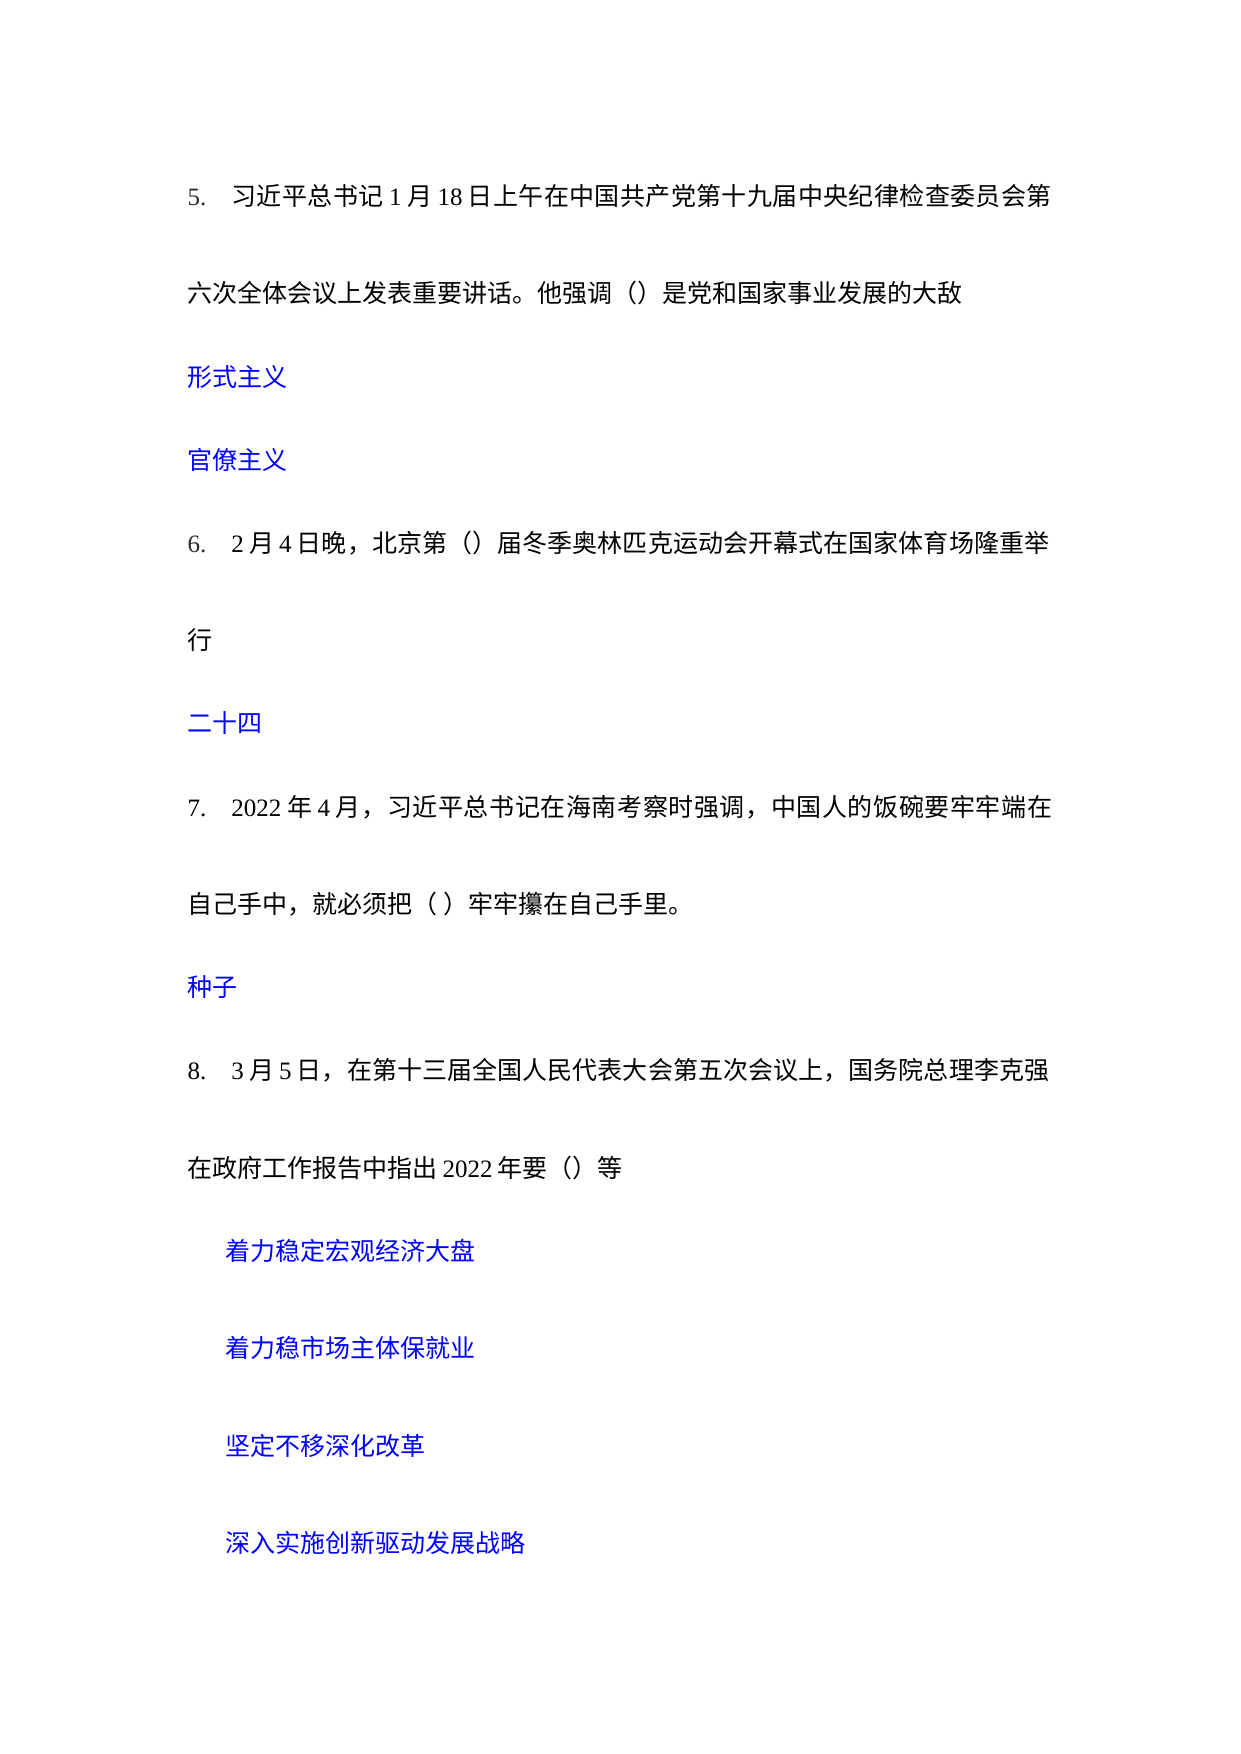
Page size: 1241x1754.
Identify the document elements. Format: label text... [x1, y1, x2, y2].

list 2月4日晚，北京第（）届冬季奥林匹克运动会开幕式在国家体育场隆重举行 [187, 509, 1053, 671]
list 习近平总书记1月18日上午在中国共产党第十九届中央纪律检查委员会第六次全体会议上发表重要讲话。他强调（）是党和国家事业发展的大敌 [187, 162, 1053, 324]
text 种子 [187, 953, 1053, 1018]
text 二十四 [187, 689, 1053, 754]
list 3月5日，在第十三届全国人民代表大会第五次会议上，国务院总理李克强在政府工作报告中指出2022年要（）等 着力稳定宏观经济大盘 着力稳市场主体保就业 坚定不移深化改革 深入实施创新驱动发展战略 [187, 1036, 1053, 1589]
text 官僚主义 [187, 426, 1053, 491]
list 2022年4月，习近平总书记在海南考察时强调，中国人的饭碗要牢牢端在自己手中，就必须把（ ）牢牢攥在自己手里。 [187, 773, 1053, 935]
text 形式主义 [187, 343, 1053, 408]
